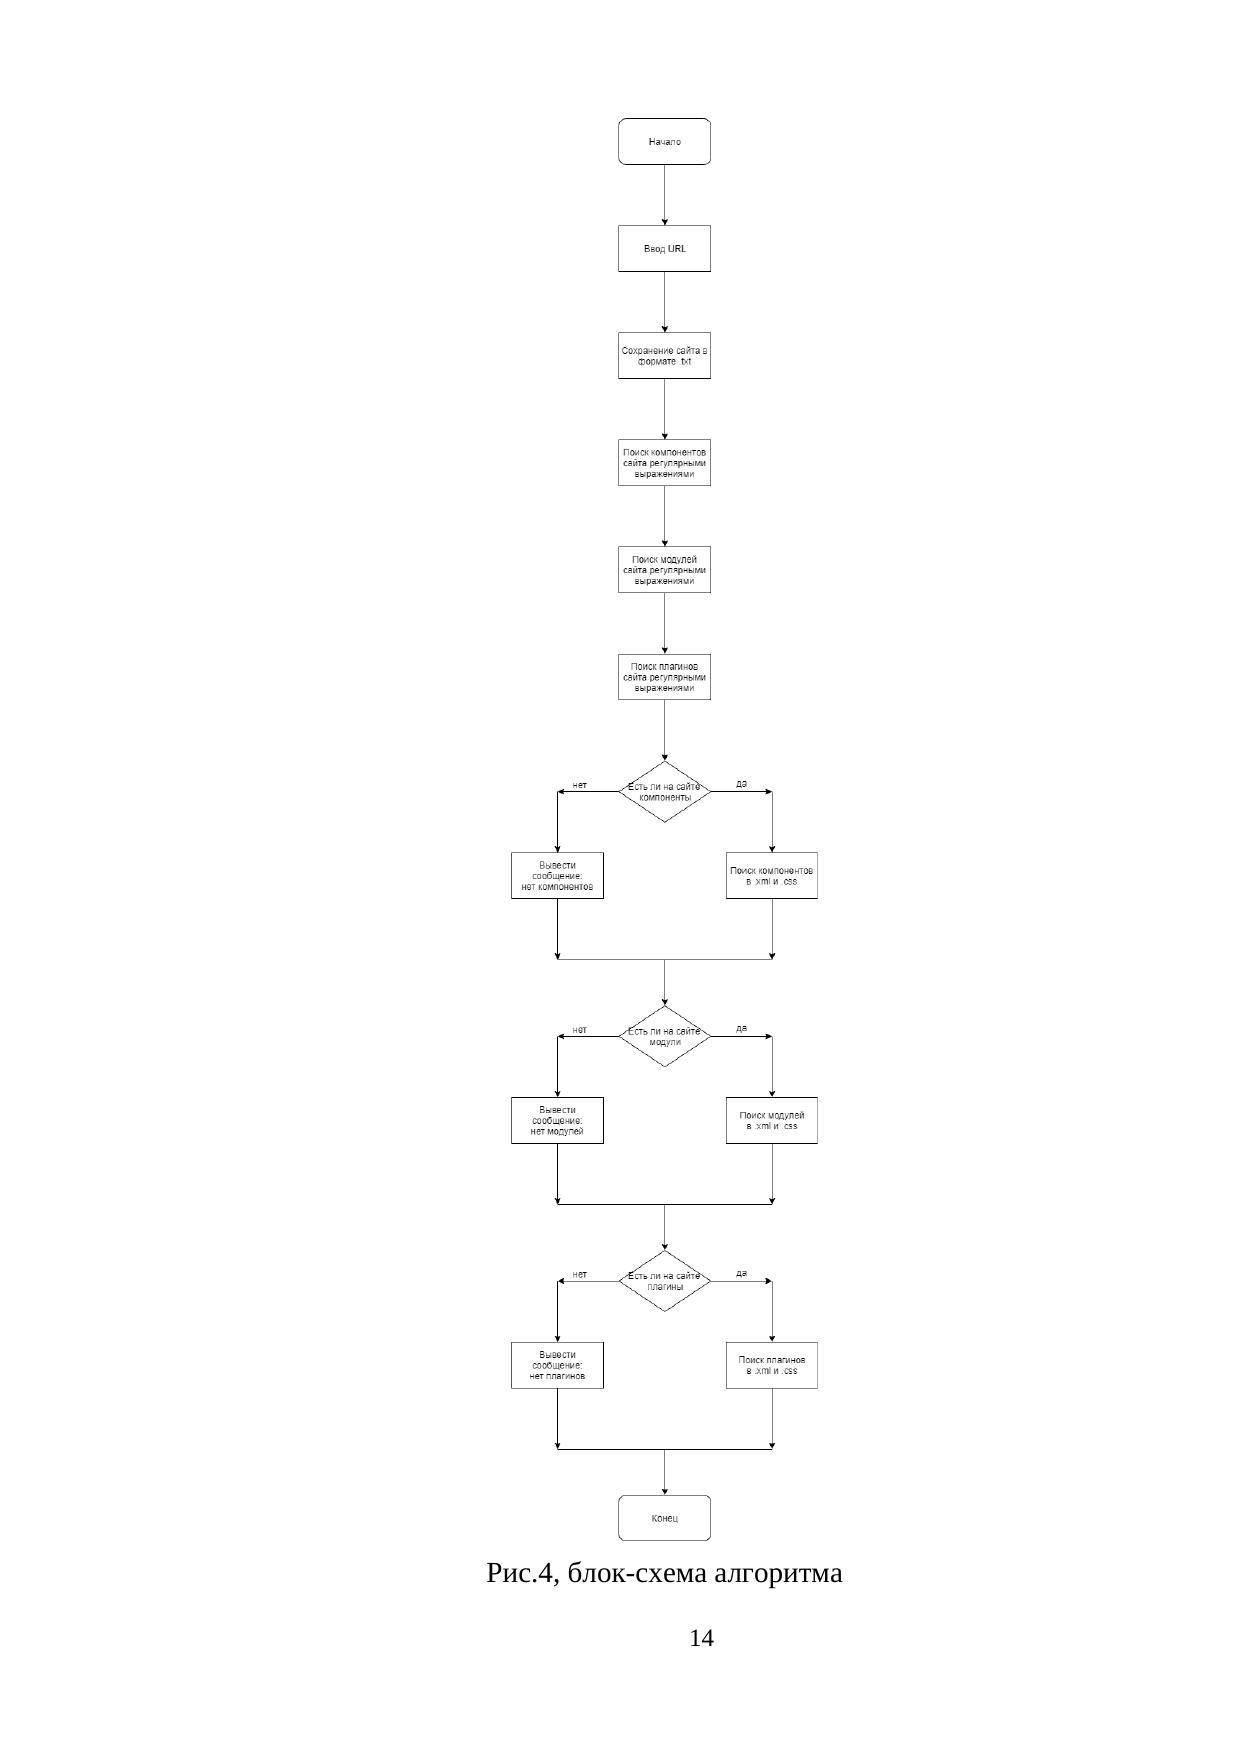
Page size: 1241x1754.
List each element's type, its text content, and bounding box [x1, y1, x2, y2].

text Рис.4, блок-схема алгоритма [177, 1555, 1152, 1589]
picture [511, 118, 818, 1541]
